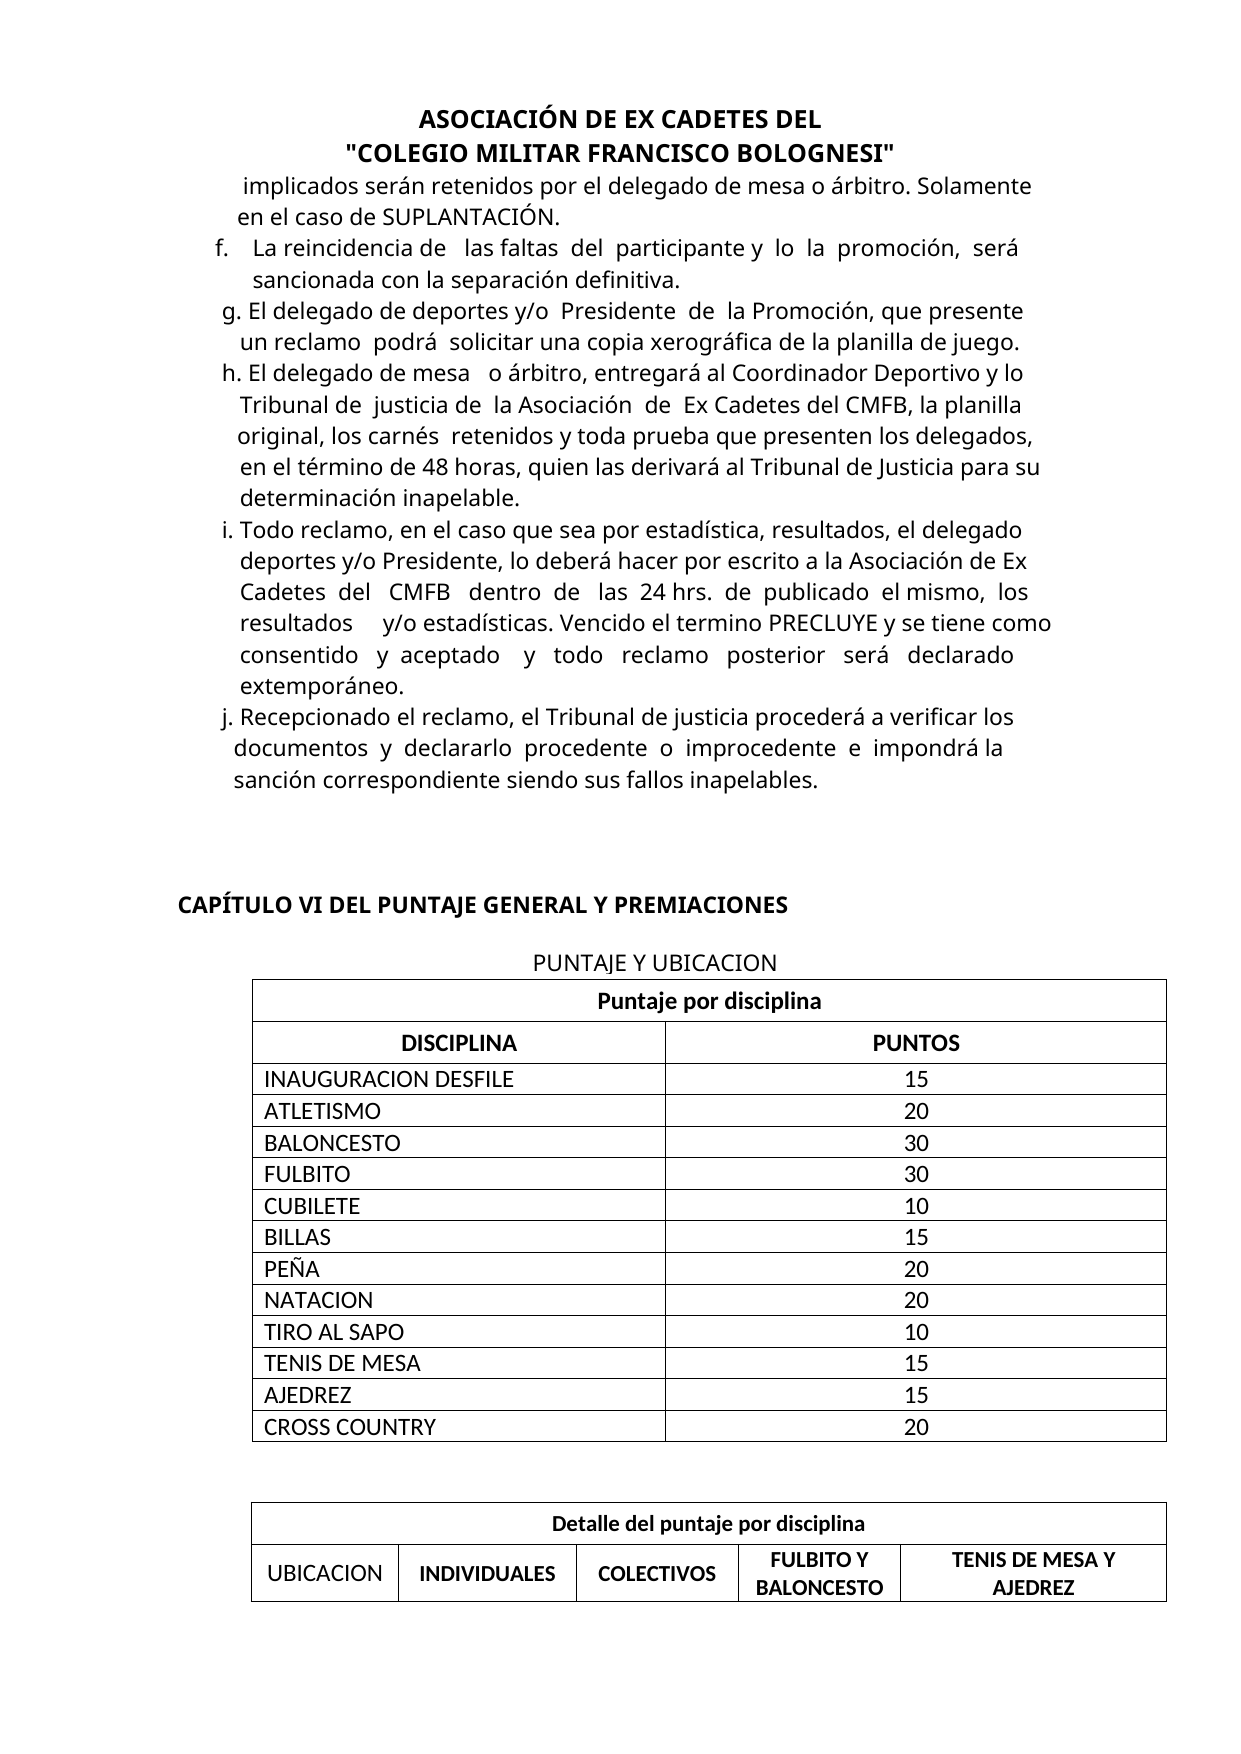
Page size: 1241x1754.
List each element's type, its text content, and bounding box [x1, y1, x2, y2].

text determinación inapelable. [222, 482, 1063, 514]
table_cell TENIS DE MESA [253, 1348, 665, 1378]
table_cell 30 [666, 1127, 1166, 1157]
text Cadetes del CMFB dentro de las 24 hrs. de publicado el mismo, los [222, 576, 1063, 607]
table_cell INDIVIDUALES [399, 1545, 576, 1601]
table_cell DISCIPLINA [253, 1022, 665, 1062]
table_cell UBICACION [252, 1545, 398, 1601]
table_cell PUNTOS [666, 1022, 1166, 1062]
text deportes y/o Presidente, lo deberá hacer por escrito a la Asociación de Ex [222, 545, 1063, 576]
table_cell 15 [666, 1379, 1166, 1410]
table_cell BALONCESTO [253, 1127, 665, 1157]
text resultados y/o estadísticas. Vencido el termino PRECLUYE y se tiene como [222, 607, 1063, 639]
table_cell FULBITO Y BALONCESTO [739, 1545, 900, 1601]
table_cell 20 [666, 1095, 1166, 1126]
text i. Todo reclamo, en el caso que sea por estadística, resultados, el delegado [222, 514, 1063, 545]
table_cell PEÑA [253, 1253, 665, 1283]
table_cell 20 [666, 1411, 1166, 1441]
table_cell 15 [666, 1064, 1166, 1094]
table_cell AJEDREZ [253, 1379, 665, 1410]
text extemporáneo. [222, 670, 1063, 701]
table_cell 15 [666, 1221, 1166, 1252]
table_cell CROSS COUNTRY [253, 1411, 665, 1441]
text implicados serán retenidos por el delegado de mesa o árbitro. Solamente [177, 170, 1063, 201]
table_header Puntaje por disciplina [253, 980, 1166, 1021]
table_cell TIRO AL SAPO [253, 1316, 665, 1347]
text g. El delegado de deportes y/o Presidente de la Promoción, que presente [222, 295, 1063, 326]
table_cell TENIS DE MESA Y AJEDREZ [901, 1545, 1166, 1601]
text un reclamo podrá solicitar una copia xerográfica de la planilla de juego. [222, 326, 1063, 357]
text CAPÍTULO VI DEL PUNTAJE GENERAL Y PREMIACIONES [177, 889, 1063, 920]
text consentido y aceptado y todo reclamo posterior será declarado [222, 639, 1063, 670]
table_cell 30 [666, 1158, 1166, 1189]
list La reincidencia de las faltas del participante y lo la promoción, será [215, 232, 1063, 264]
table_cell 10 [666, 1316, 1166, 1347]
list sancionada con la separación definitiva. [252, 264, 1063, 295]
table_cell 10 [666, 1190, 1166, 1220]
table_cell FULBITO [253, 1158, 665, 1189]
table_cell NATACION [253, 1285, 665, 1315]
text Tribunal de justicia de la Asociación de Ex Cadetes del CMFB, la planilla [222, 389, 1063, 420]
text original, los carnés retenidos y toda prueba que presenten los delegados, [177, 420, 1063, 451]
table_cell CUBILETE [253, 1190, 665, 1220]
table_cell ATLETISMO [253, 1095, 665, 1126]
text documentos y declararlo procedente o improcedente e impondrá la [222, 732, 1063, 764]
text en el caso de SUPLANTACIÓN. [177, 201, 1063, 232]
text j. Recepcionado el reclamo, el Tribunal de justicia procederá a verificar los [222, 701, 1063, 732]
table_cell 20 [666, 1253, 1166, 1283]
table_cell 20 [666, 1285, 1166, 1315]
table_cell COLECTIVOS [577, 1545, 738, 1601]
text en el término de 48 horas, quien las derivará al Tribunal de Justicia para su [222, 451, 1063, 482]
table_header Detalle del puntaje por disciplina [252, 1503, 1166, 1544]
table_cell BILLAS [253, 1221, 665, 1252]
text h. El delegado de mesa o árbitro, entregará al Coordinador Deportivo y lo [222, 357, 1063, 389]
table_cell 15 [666, 1348, 1166, 1378]
text sanción correspondiente siendo sus fallos inapelables. [222, 764, 1063, 795]
table_cell INAUGURACION DESFILE [253, 1064, 665, 1094]
